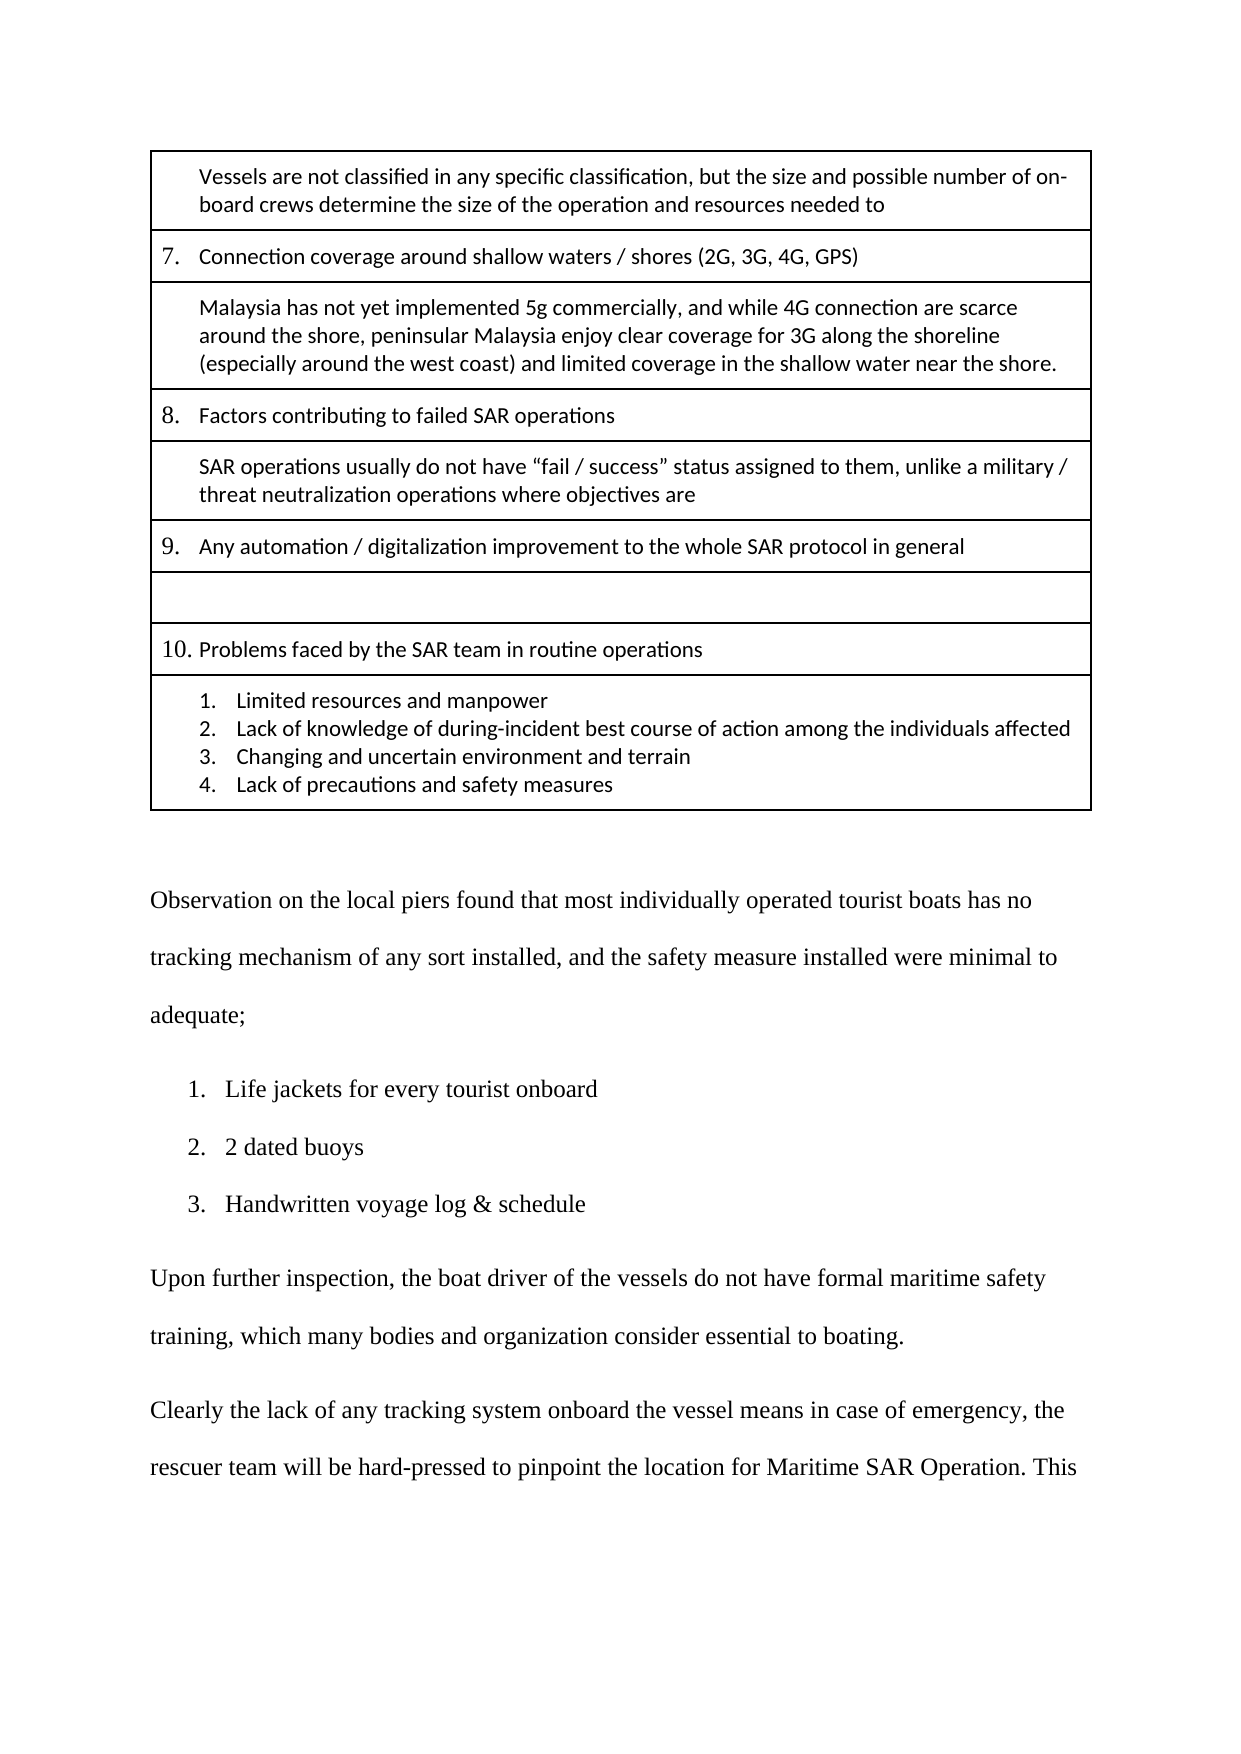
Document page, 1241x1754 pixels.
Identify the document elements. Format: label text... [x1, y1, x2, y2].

table_cell Any automation / digitalization improvement to the whole SAR protocol in general [152, 521, 1090, 571]
table_cell SAR operations usually do not have “fail / success” status assigned to them, unlike a military / threat neutralization operations where objectives are [152, 442, 1090, 519]
table_cell Problems faced by the SAR team in routine operations [152, 624, 1090, 674]
list Life jackets for every tourist onboard [187, 1074, 1090, 1103]
text Upon further inspection, the boat driver of the vessels do not have formal maritime safety training, which many bodies and organization consider essential to boating. [150, 1263, 1090, 1349]
list Handwritten voyage log & schedule [187, 1189, 1090, 1218]
table_cell Factors contributing to failed SAR operations [152, 390, 1090, 440]
table_cell [152, 573, 1090, 622]
table_cell Vessels are not classified in any specific classification, but the size and possible number of on-board crews determine the size of the operation and resources needed to [152, 152, 1090, 229]
table_cell Limited resources and manpower Lack of knowledge of during-incident best course of action among the individuals affected Changing and uncertain environment and terrain Lack of precautions and safety measures [152, 676, 1090, 809]
table_cell Malaysia has not yet implemented 5g commercially, and while 4G connection are scarce around the shore, peninsular Malaysia enjoy clear coverage for 3G along the shoreline (especially around the west coast) and limited coverage in the shallow water near the shore. [152, 283, 1090, 388]
text Observation on the local piers found that most individually operated tourist boats has no tracking mechanism of any sort installed, and the safety measure installed were minimal to adequate; [150, 885, 1090, 1029]
table_cell Connection coverage around shallow waters / shores (2G, 3G, 4G, GPS) [152, 231, 1090, 281]
text Clearly the lack of any tracking system onboard the vessel means in case of emergency, the rescuer team will be hard-pressed to pinpoint the location for Maritime SAR Operation. This [150, 1395, 1090, 1481]
list 2 dated buoys [187, 1132, 1090, 1160]
